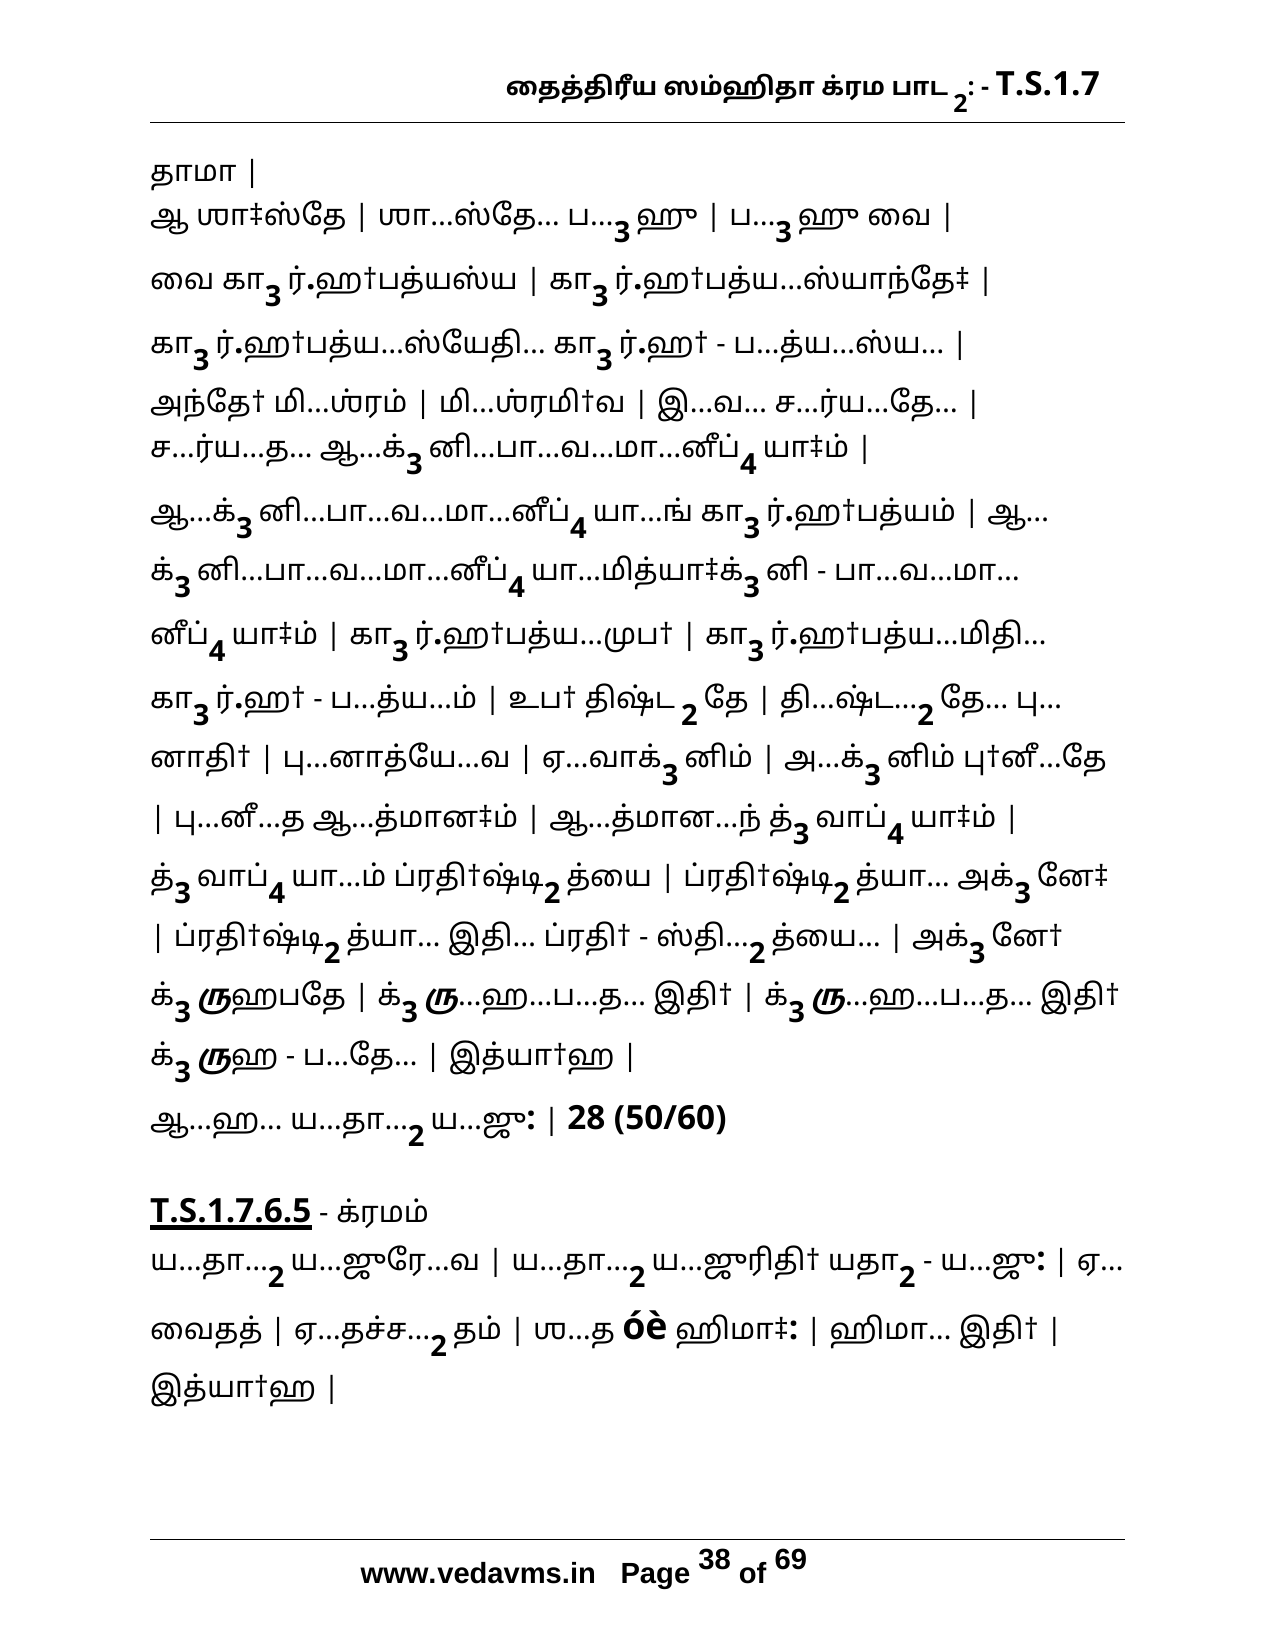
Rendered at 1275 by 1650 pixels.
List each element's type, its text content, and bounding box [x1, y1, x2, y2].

text T.S.1.7.6.5 - க்ரமம் [150, 1187, 1125, 1233]
text ஆ…ஹ… ய…தா…2ய…ஜு: | 28 (50/60) [150, 1094, 1125, 1155]
text ய…தா…2ய…ஜுரே…வ | ய…தா…2ய…ஜுரிதி† யதா2 - ய…ஜு: | ஏ…வைதத் | ஏ…தச்ச…2தம் | ஶ…தóè ஹிமா‡: | ஹிமா… இதி† | இத்யா†ஹ | [150, 1235, 1125, 1409]
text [150, 150, 1125, 1091]
